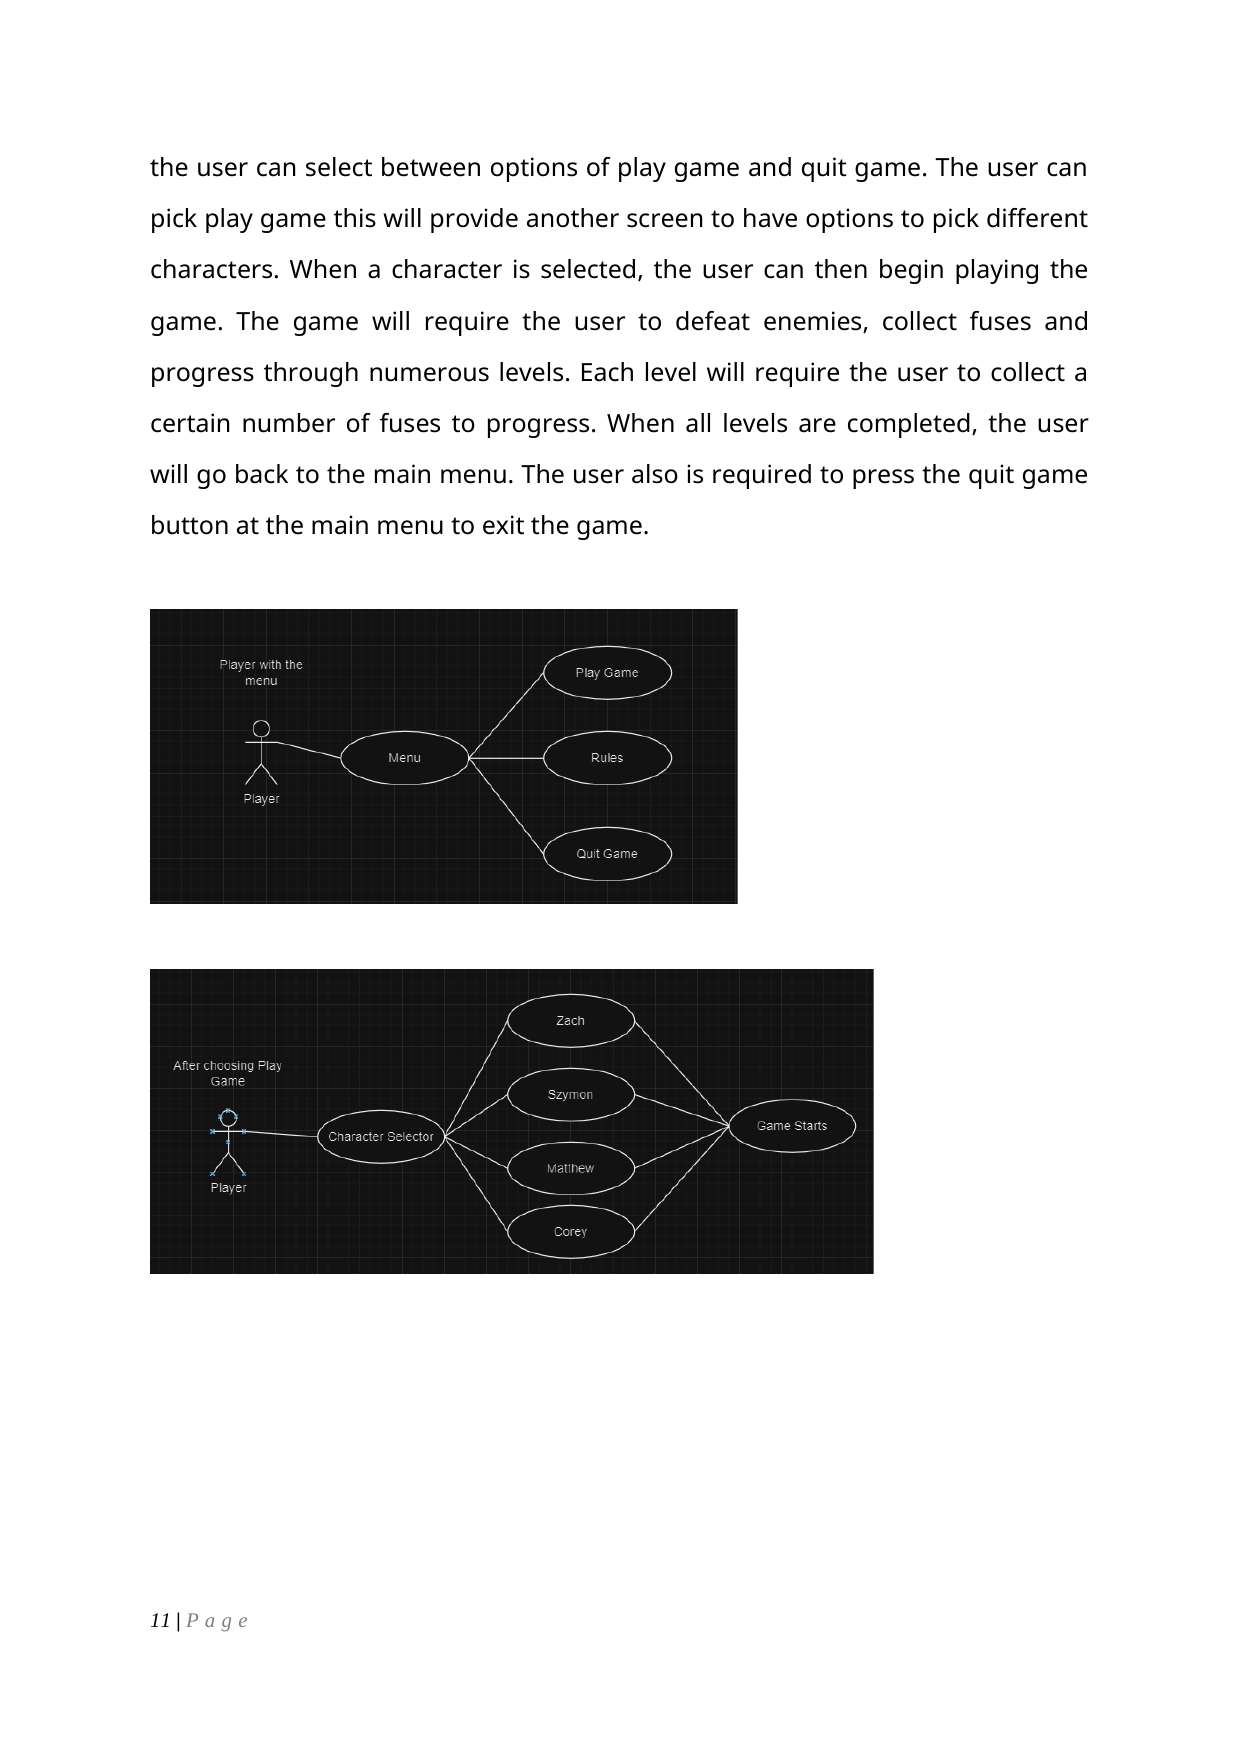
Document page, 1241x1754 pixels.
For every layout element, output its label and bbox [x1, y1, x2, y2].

picture [150, 969, 874, 1274]
text [150, 150, 1090, 541]
picture [150, 609, 738, 904]
